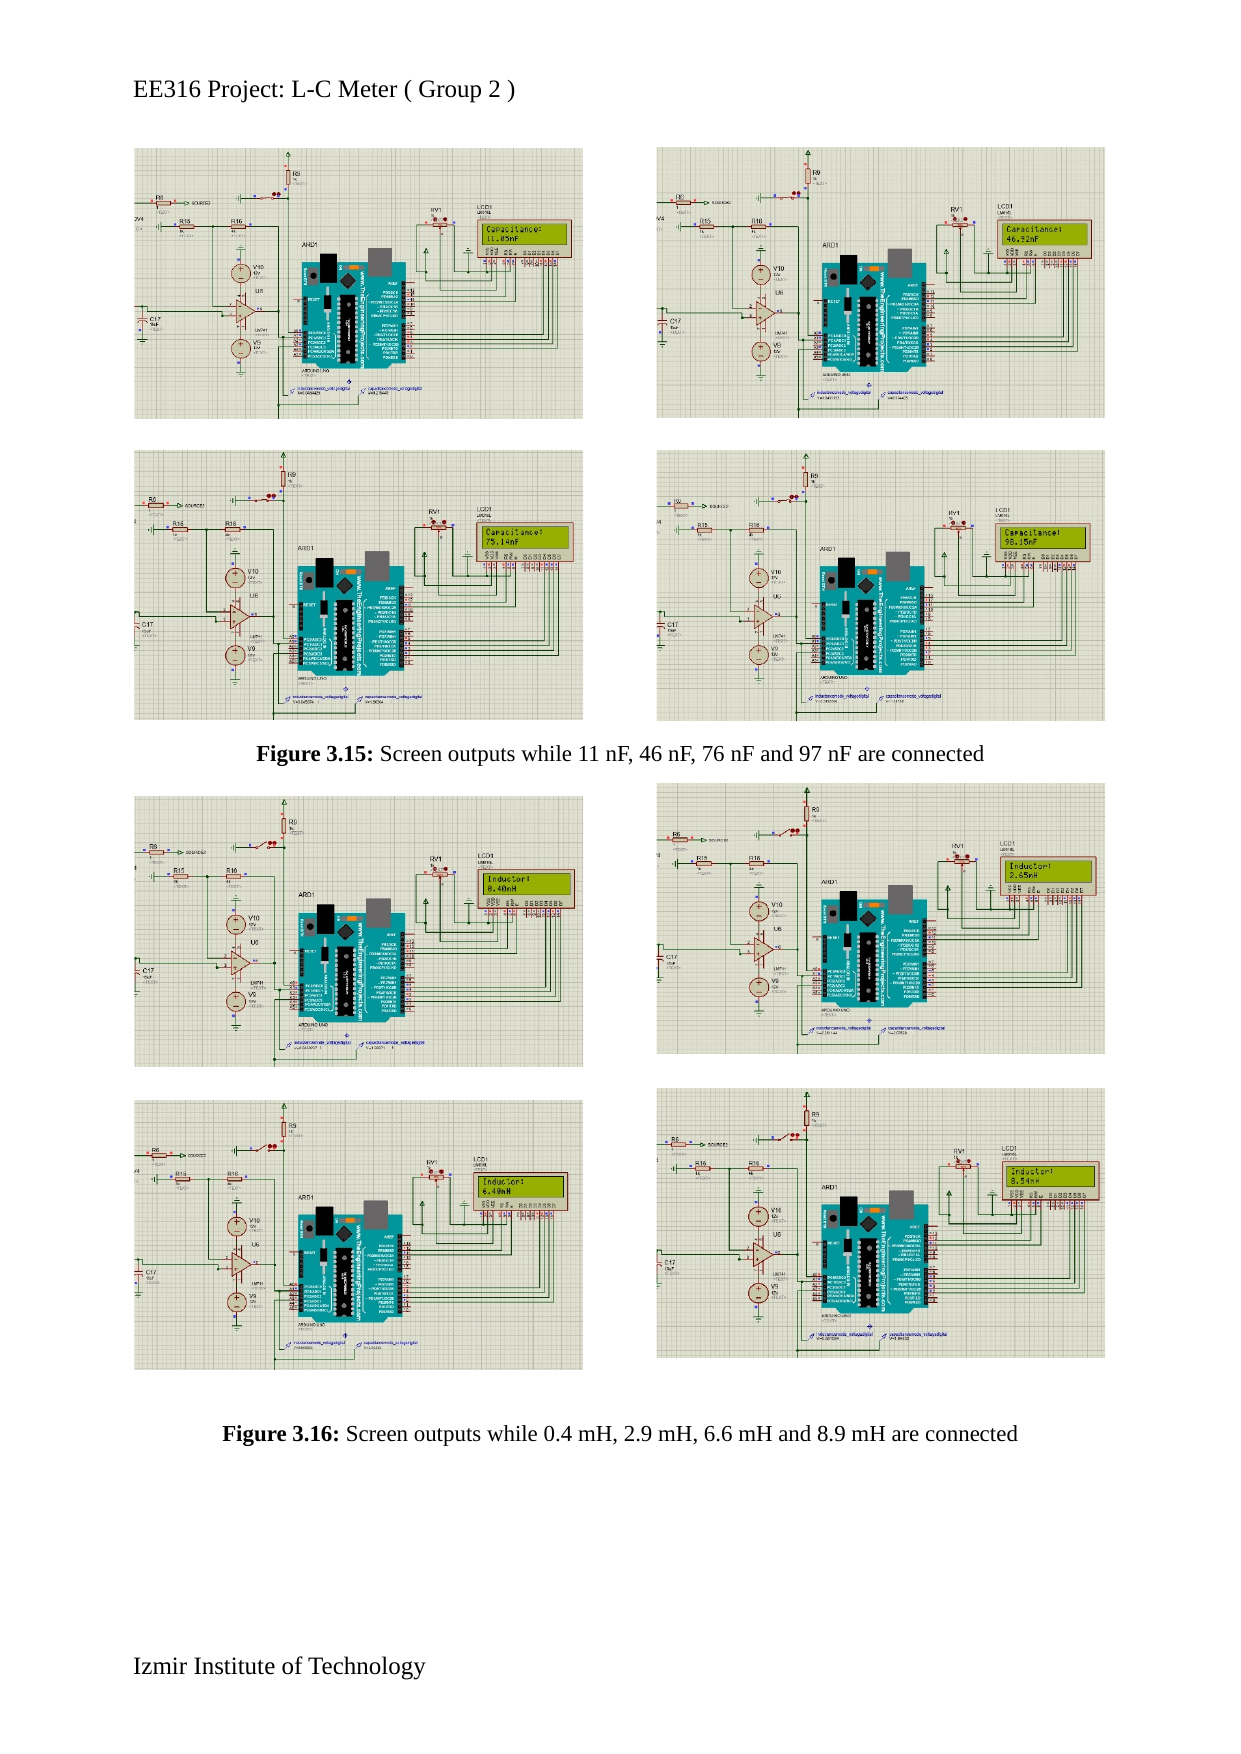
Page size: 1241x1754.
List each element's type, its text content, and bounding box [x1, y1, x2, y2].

picture [655, 147, 1105, 417]
picture [132, 796, 583, 1066]
picture [132, 450, 583, 719]
picture [655, 450, 1105, 719]
picture [655, 783, 1105, 1052]
picture [132, 148, 583, 418]
picture [132, 1100, 583, 1369]
picture [655, 1088, 1105, 1357]
